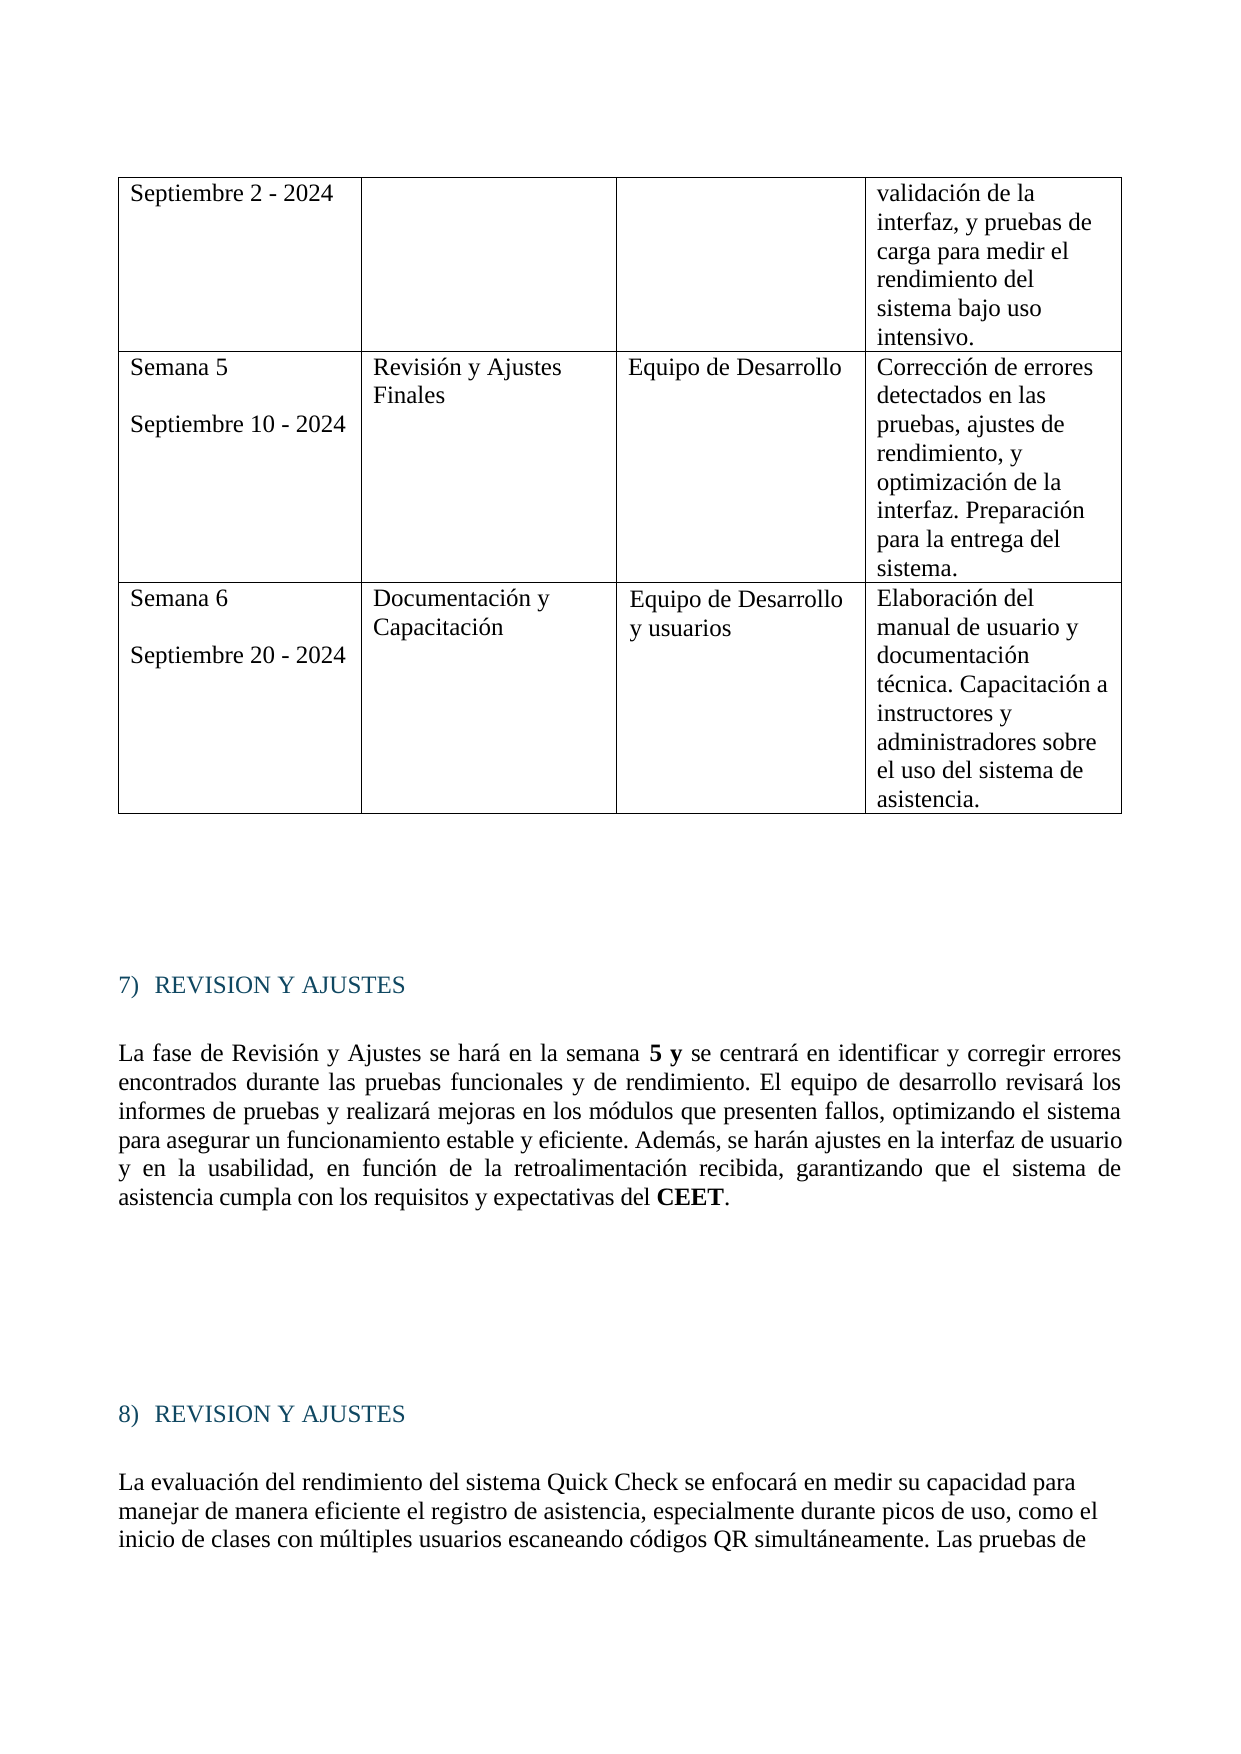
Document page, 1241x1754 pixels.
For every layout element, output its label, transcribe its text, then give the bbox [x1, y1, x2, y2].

table_cell [617, 583, 865, 813]
subtitle REVISION Y AJUSTES [118, 970, 1122, 999]
table_cell Semana 6 Septiembre 20 - 2024 [119, 583, 361, 813]
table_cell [866, 178, 1121, 351]
table_cell Corrección de errores detectados en las pruebas, ajustes de rendimiento, y optimización de la interfaz. Preparación para la entrega del sistema. [866, 352, 1121, 582]
table_cell Equipo de Desarrollo [617, 352, 865, 582]
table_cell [119, 178, 361, 351]
table_cell Elaboración del manual de usuario y documentación técnica. Capacitación a instructores y administradores sobre el uso del sistema de asistencia. [866, 583, 1121, 813]
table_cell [617, 178, 865, 351]
subtitle REVISION Y AJUSTES [118, 1399, 1122, 1427]
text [118, 1467, 1122, 1553]
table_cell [362, 178, 616, 351]
table_cell Documentación y Capacitación [362, 583, 616, 813]
text La fase de Revisión y Ajustes se hará en la semana 5 y se centrará en identificar y corregir errores encontrados durante las pruebas funcionales y de rendimiento. El equipo de desarrollo revisará los informes de pruebas y realizará mejoras en los módulos que presenten fallos, optimizando el sistema para asegurar un funcionamiento estable y eficiente. Además, se harán ajustes en la interfaz de usuario y en la usabilidad, en función de la retroalimentación recibida, garantizando que el sistema de asistencia cumpla con los requisitos y expectativas del CEET. [118, 1038, 1122, 1211]
table_cell Revisión y Ajustes Finales [362, 352, 616, 582]
table_cell Semana 5 Septiembre 10 - 2024 [119, 352, 361, 582]
